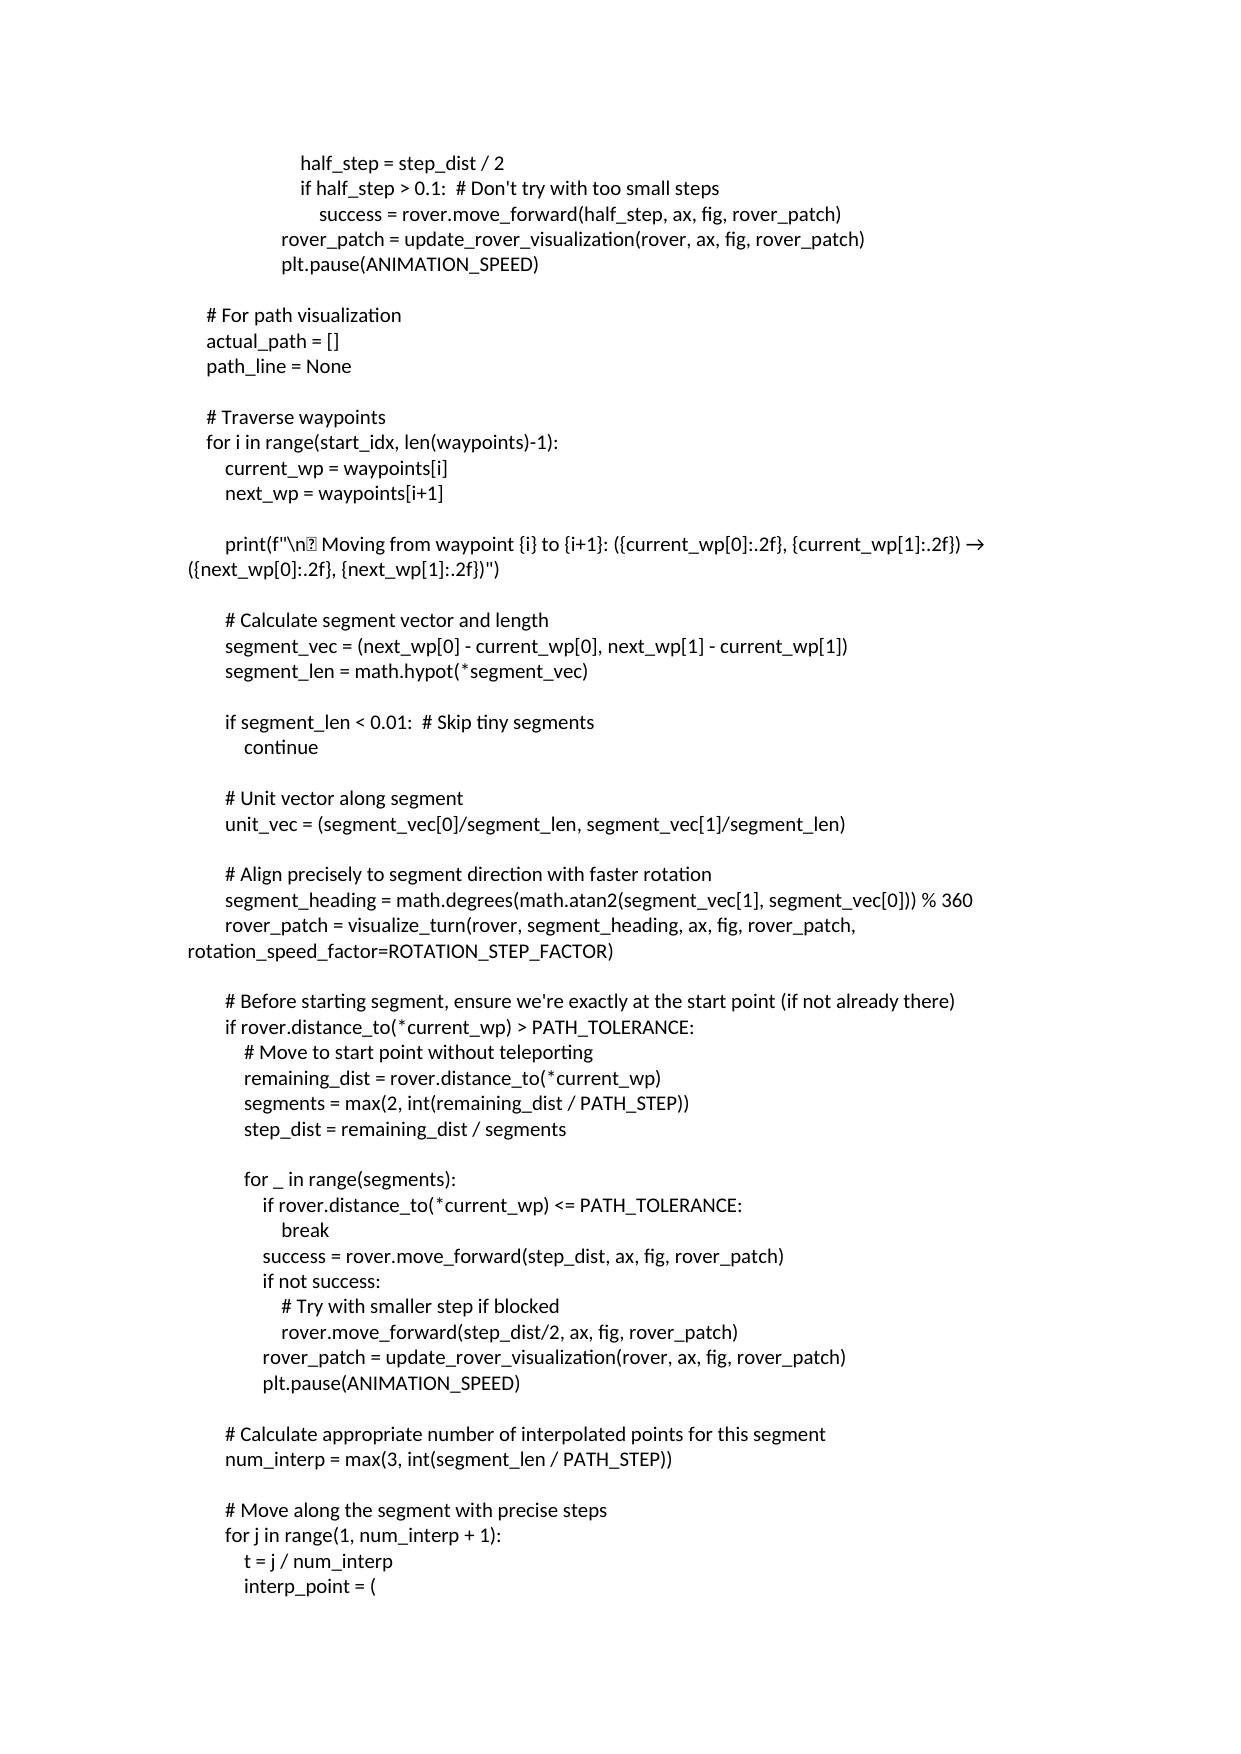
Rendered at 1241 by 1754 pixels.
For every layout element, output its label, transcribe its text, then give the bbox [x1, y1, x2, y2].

text # Before starting segment, ensure we're exactly at the start point (if not already there) [187, 989, 1053, 1014]
text # Align precisely to segment direction with faster rotation [187, 862, 1053, 887]
text path_line = None [187, 353, 1053, 379]
text # Unit vector along segment [187, 785, 1053, 811]
text if half_step > 0.1: # Don't try with too small steps [187, 175, 1053, 201]
text for i in range(start_idx, len(waypoints)-1): [187, 429, 1053, 455]
text rover.move_forward(step_dist/2, ax, fig, rover_patch) [187, 1319, 1053, 1344]
text unit_vec = (segment_vec[0]/segment_len, segment_vec[1]/segment_len) [187, 811, 1053, 836]
text success = rover.move_forward(step_dist, ax, fig, rover_patch) [187, 1243, 1053, 1268]
text step_dist = remaining_dist / segments [187, 1116, 1053, 1141]
text # Calculate appropriate number of interpolated points for this segment [187, 1421, 1053, 1446]
text segment_vec = (next_wp[0] - current_wp[0], next_wp[1] - current_wp[1]) [187, 633, 1053, 658]
text # Try with smaller step if blocked [187, 1294, 1053, 1319]
text t = j / num_interp [187, 1548, 1053, 1573]
text if not success: [187, 1268, 1053, 1294]
text segments = max(2, int(remaining_dist / PATH_STEP)) [187, 1090, 1053, 1116]
text actual_path = [] [187, 328, 1053, 353]
text for _ in range(segments): [187, 1167, 1053, 1192]
text segment_len = math.hypot(*segment_vec) [187, 658, 1053, 684]
text rover_patch = update_rover_visualization(rover, ax, fig, rover_patch) [187, 226, 1053, 252]
text remaining_dist = rover.distance_to(*current_wp) [187, 1065, 1053, 1090]
text # Move along the segment with precise steps [187, 1497, 1053, 1522]
text # Traverse waypoints [187, 404, 1053, 429]
text # For path visualization [187, 302, 1053, 328]
text next_wp = waypoints[i+1] [187, 480, 1053, 506]
text rover_patch = update_rover_visualization(rover, ax, fig, rover_patch) [187, 1344, 1053, 1370]
text for j in range(1, num_interp + 1): [187, 1522, 1053, 1548]
text print(f"\n📍 Moving from waypoint {i} to {i+1}: ({current_wp[0]:.2f}, {current_wp[1]:.2f}) → ({next_wp[0]:.2f}, {next_wp[1]:.2f})") [187, 531, 1053, 582]
text if segment_len < 0.01: # Skip tiny segments [187, 709, 1053, 734]
text interp_point = ( [187, 1573, 1053, 1599]
text segment_heading = math.degrees(math.atan2(segment_vec[1], segment_vec[0])) % 360 [187, 887, 1053, 912]
text rover_patch = visualize_turn(rover, segment_heading, ax, fig, rover_patch, rotation_speed_factor=ROTATION_STEP_FACTOR) [187, 912, 1053, 963]
text half_step = step_dist / 2 [187, 150, 1053, 175]
text current_wp = waypoints[i] [187, 455, 1053, 480]
text # Move to start point without teleporting [187, 1039, 1053, 1065]
text break [187, 1217, 1053, 1243]
text continue [187, 734, 1053, 760]
text success = rover.move_forward(half_step, ax, fig, rover_patch) [187, 201, 1053, 226]
text plt.pause(ANIMATION_SPEED) [187, 1370, 1053, 1395]
text plt.pause(ANIMATION_SPEED) [187, 252, 1053, 277]
text if rover.distance_to(*current_wp) <= PATH_TOLERANCE: [187, 1192, 1053, 1217]
text # Calculate segment vector and length [187, 607, 1053, 633]
text if rover.distance_to(*current_wp) > PATH_TOLERANCE: [187, 1014, 1053, 1039]
text num_interp = max(3, int(segment_len / PATH_STEP)) [187, 1446, 1053, 1472]
